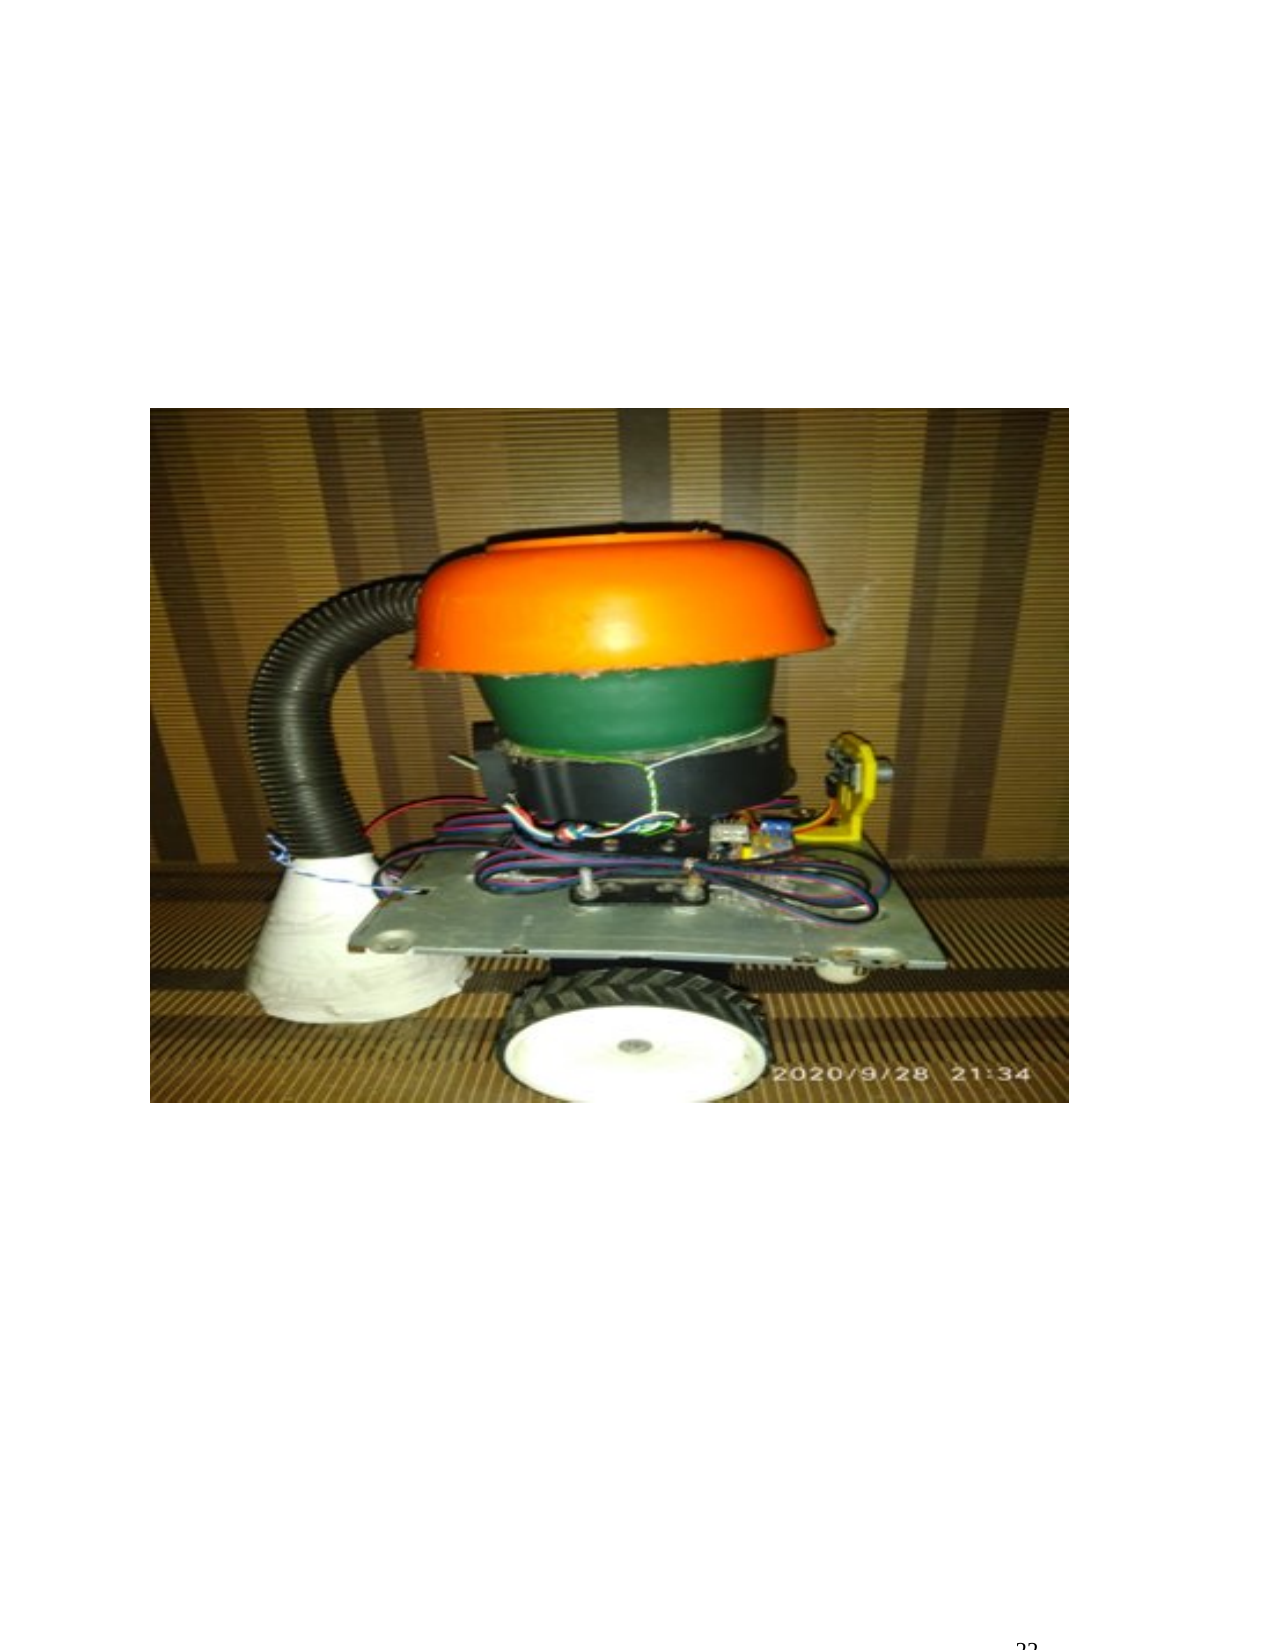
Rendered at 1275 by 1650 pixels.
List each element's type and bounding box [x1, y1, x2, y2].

picture [150, 408, 1069, 1103]
